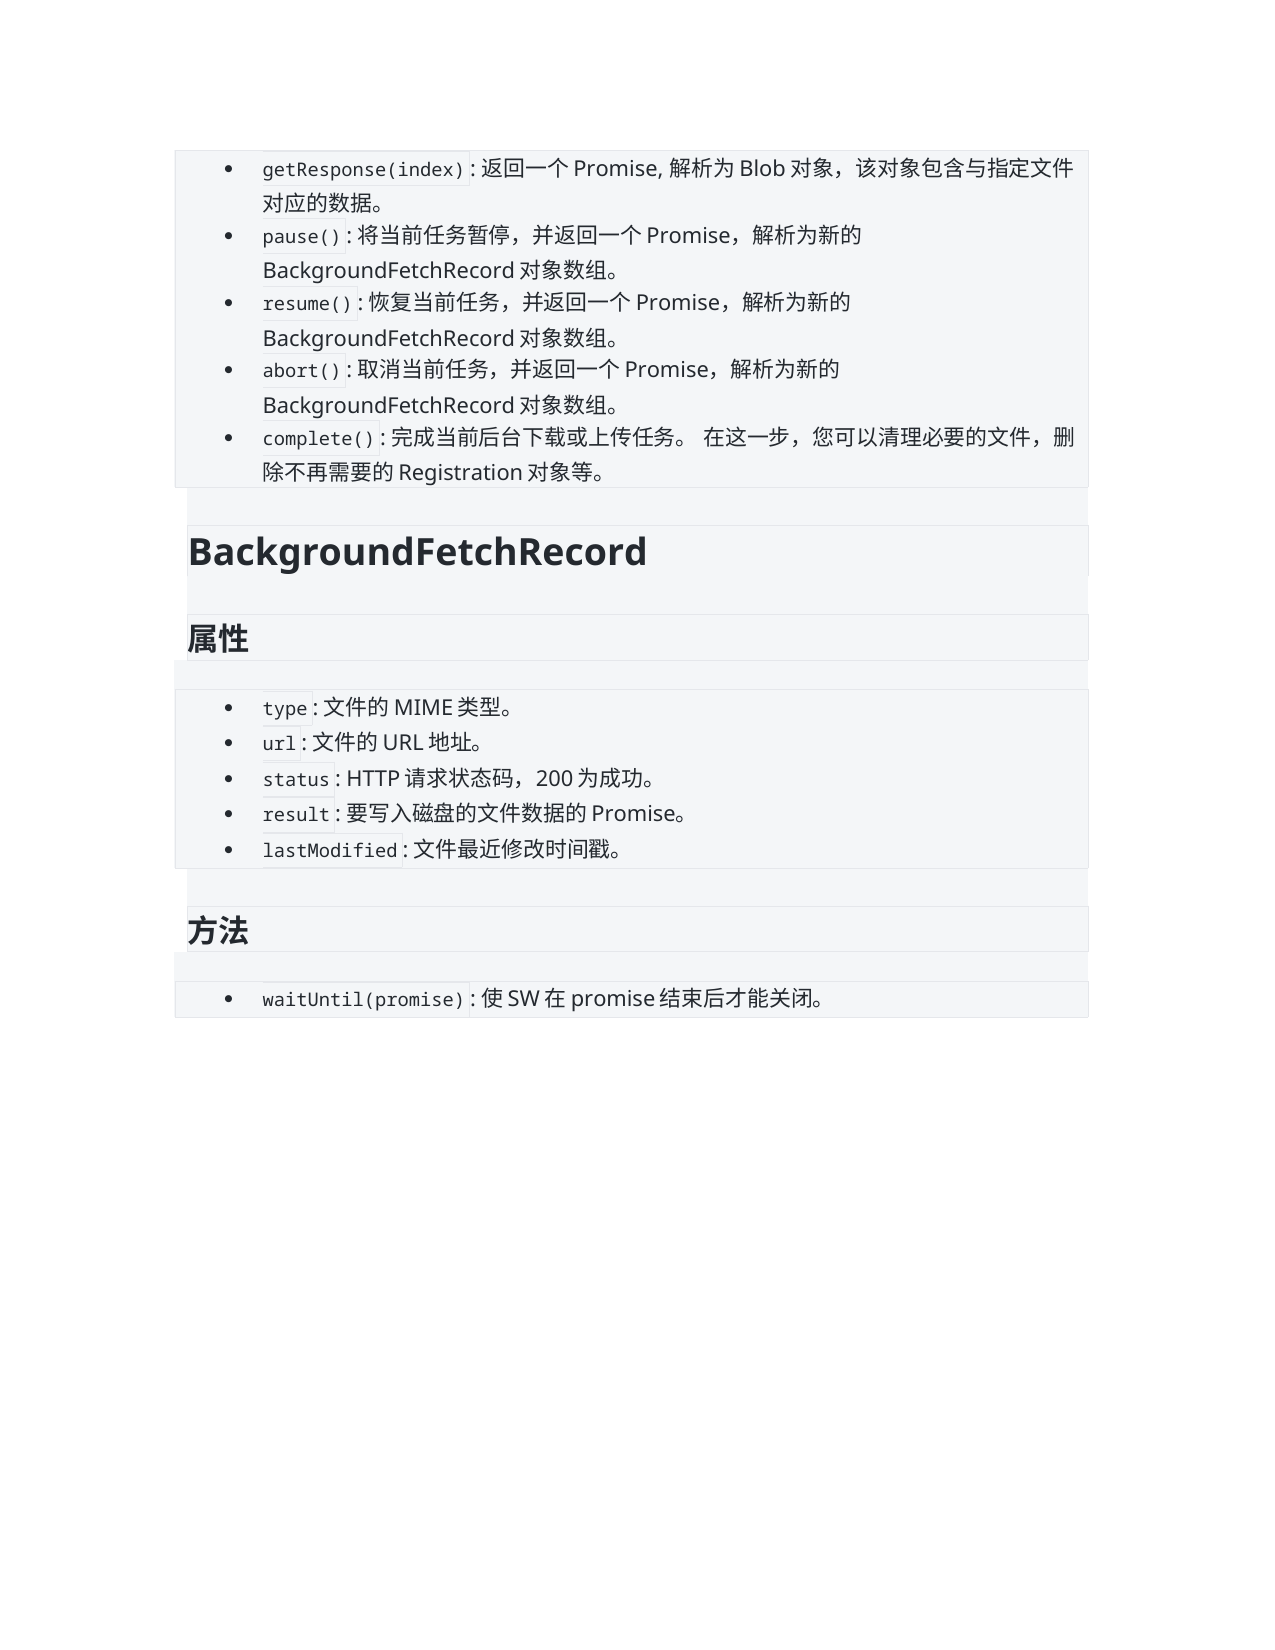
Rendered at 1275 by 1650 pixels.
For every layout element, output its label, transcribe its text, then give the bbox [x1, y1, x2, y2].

list waitUntil(promise): 使SW在promise结束后才能关闭。 [470, 982, 1088, 1017]
list type: 文件的MIME类型。 [313, 690, 1088, 725]
list status: HTTP请求状态码，200为成功。 [176, 760, 1088, 796]
list abort(): 取消当前任务，并返回一个Promise，解析为新的BackgroundFetchRecord对象数组。 [176, 352, 1088, 419]
list url: 文件的URL地址。 [176, 725, 300, 760]
list complete(): 完成当前后台下载或上传任务。 在这一步，您可以清理必要的文件，删除不再需要的Registration对象等。 [176, 419, 1088, 487]
text 方法 [188, 907, 1088, 951]
list lastModified: 文件最近修改时间戳。 [335, 831, 1088, 868]
list result: 要写入磁盘的文件数据的Promise。 [335, 796, 1088, 831]
text BackgroundFetchRecord [188, 526, 1088, 576]
text 属性 [188, 615, 1088, 660]
list getResponse(index): 返回一个Promise, 解析为Blob对象，该对象包含与指定文件对应的数据。 [176, 151, 1088, 217]
list resume(): 恢复当前任务，并返回一个Promise，解析为新的BackgroundFetchRecord对象数组。 [176, 284, 1088, 352]
list pause(): 将当前任务暂停，并返回一个Promise，解析为新的BackgroundFetchRecord对象数组。 [176, 217, 1088, 284]
list result: 要写入磁盘的文件数据的Promise。 [176, 796, 334, 831]
list type: 文件的MIME类型。 [176, 690, 312, 725]
list url: 文件的URL地址。 [301, 725, 1088, 760]
list lastModified: 文件最近修改时间戳。 [176, 831, 402, 868]
list waitUntil(promise): 使SW在promise结束后才能关闭。 [176, 982, 469, 1017]
